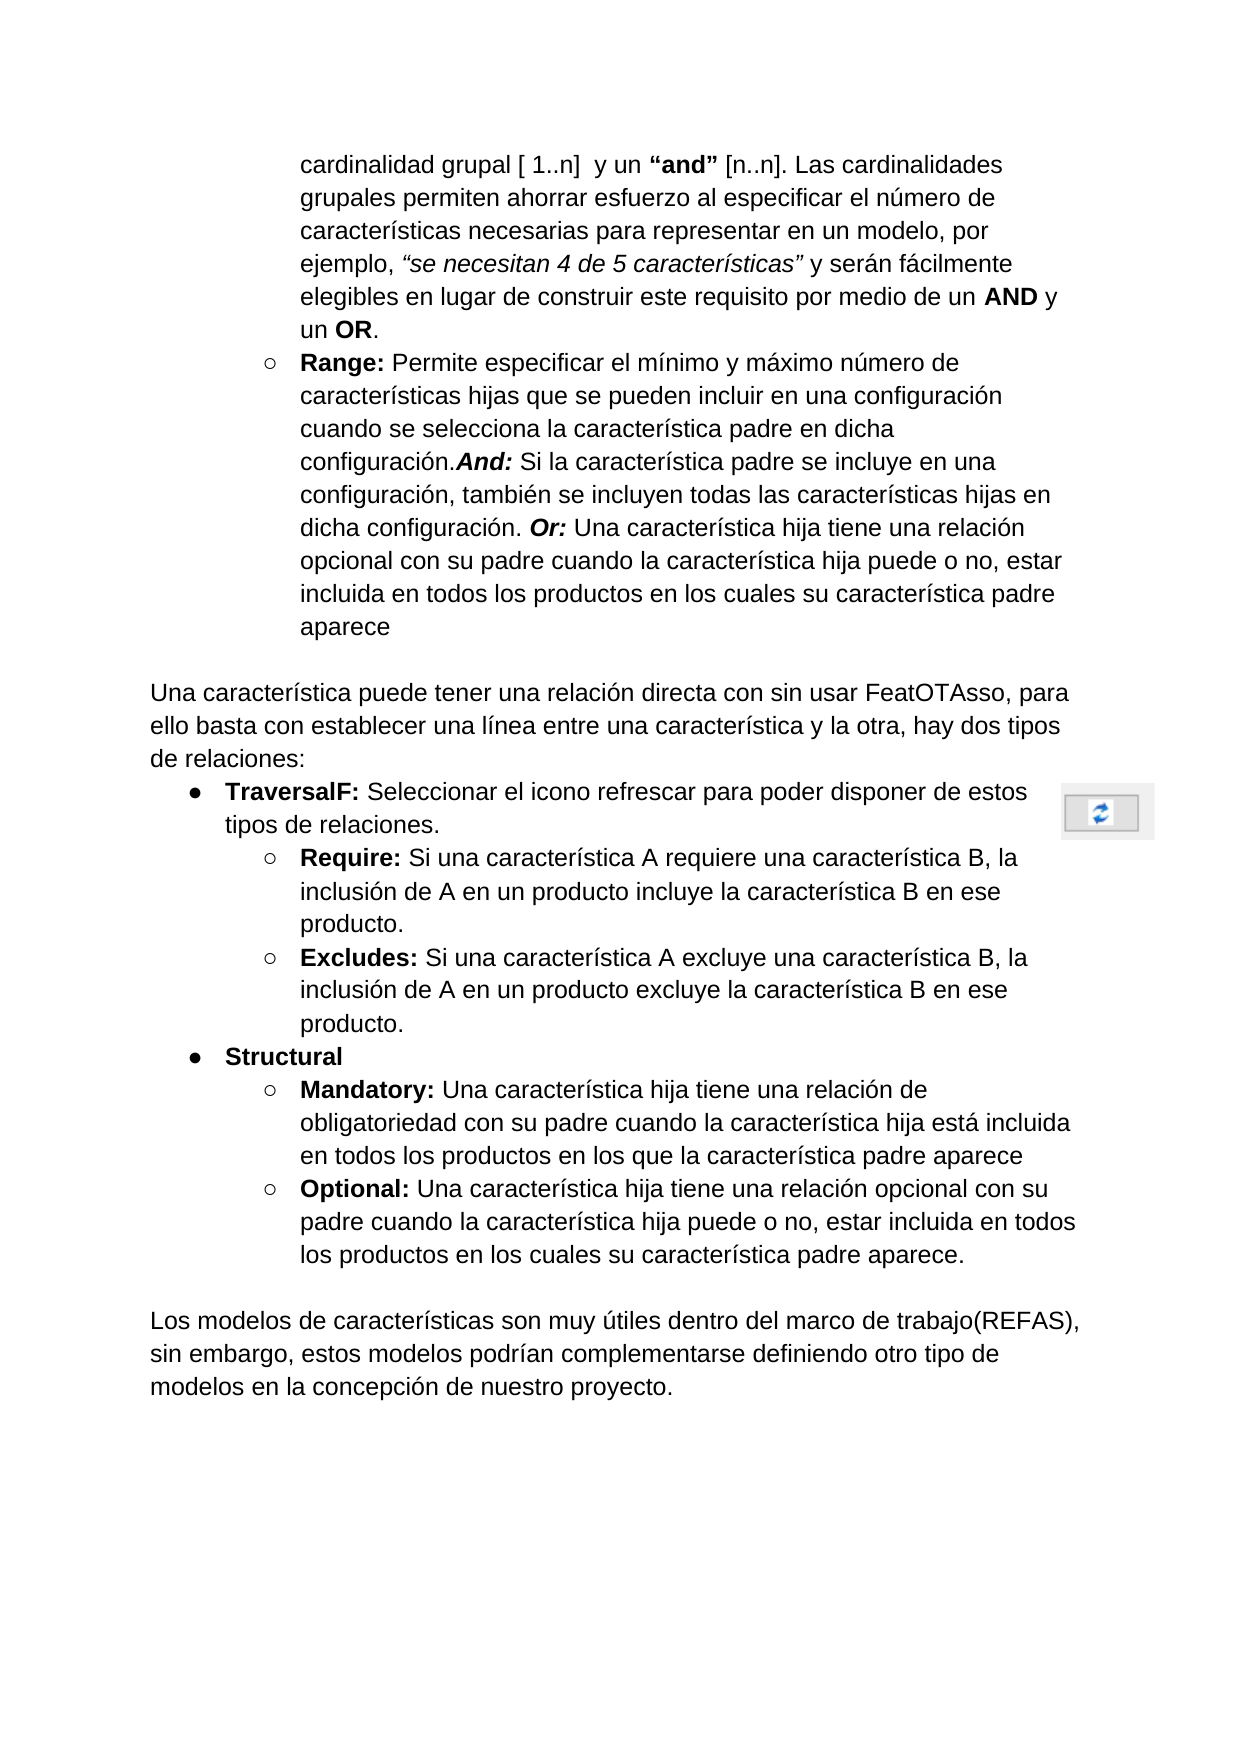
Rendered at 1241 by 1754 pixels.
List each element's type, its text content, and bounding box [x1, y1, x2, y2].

list Range: Permite especificar el mínimo y máximo número de características hijas que se pueden incluir en una configuración cuando se selecciona la característica padre en dicha configuración.And: Si la característica padre se incluye en una configuración, también se incluyen todas las características hijas en dicha configuración. Or: Una característica hija tiene una relación opcional con su padre cuando la característica hija puede o no, estar incluida en todos los productos en los cuales su característica padre aparece [262, 348, 1090, 641]
text Los modelos de características son muy útiles dentro del marco de trabajo(REFAS), sin embargo, estos modelos podrían complementarse definiendo otro tipo de modelos en la concepción de nuestro proyecto. [150, 1306, 1090, 1401]
text Una característica puede tener una relación directa con sin usar FeatOTAsso, para ello basta con establecer una línea entre una característica y la otra, hay dos tipos de relaciones: [150, 678, 1090, 773]
list Optional: Una característica hija tiene una relación opcional con su padre cuando la característica hija puede o no, estar incluida en todos los productos en los cuales su característica padre aparece. [262, 1174, 1090, 1268]
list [262, 150, 1090, 344]
list Mandatory: Una característica hija tiene una relación de obligatoriedad con su padre cuando la característica hija está incluida en todos los productos en los que la característica padre aparece [262, 1074, 1090, 1169]
list Require: Si una característica A requiere una característica B, la inclusión de A en un producto incluye la característica B en ese producto. [262, 843, 1090, 938]
list Excludes: Si una característica A excluye una característica B, la inclusión de A en un producto excluye la característica B en ese producto. [262, 942, 1090, 1037]
list TraversalF: Seleccionar el icono refrescar para poder disponer de estos tipos de relaciones. [187, 777, 1090, 839]
picture [1061, 783, 1155, 840]
list Structural [187, 1042, 1090, 1070]
